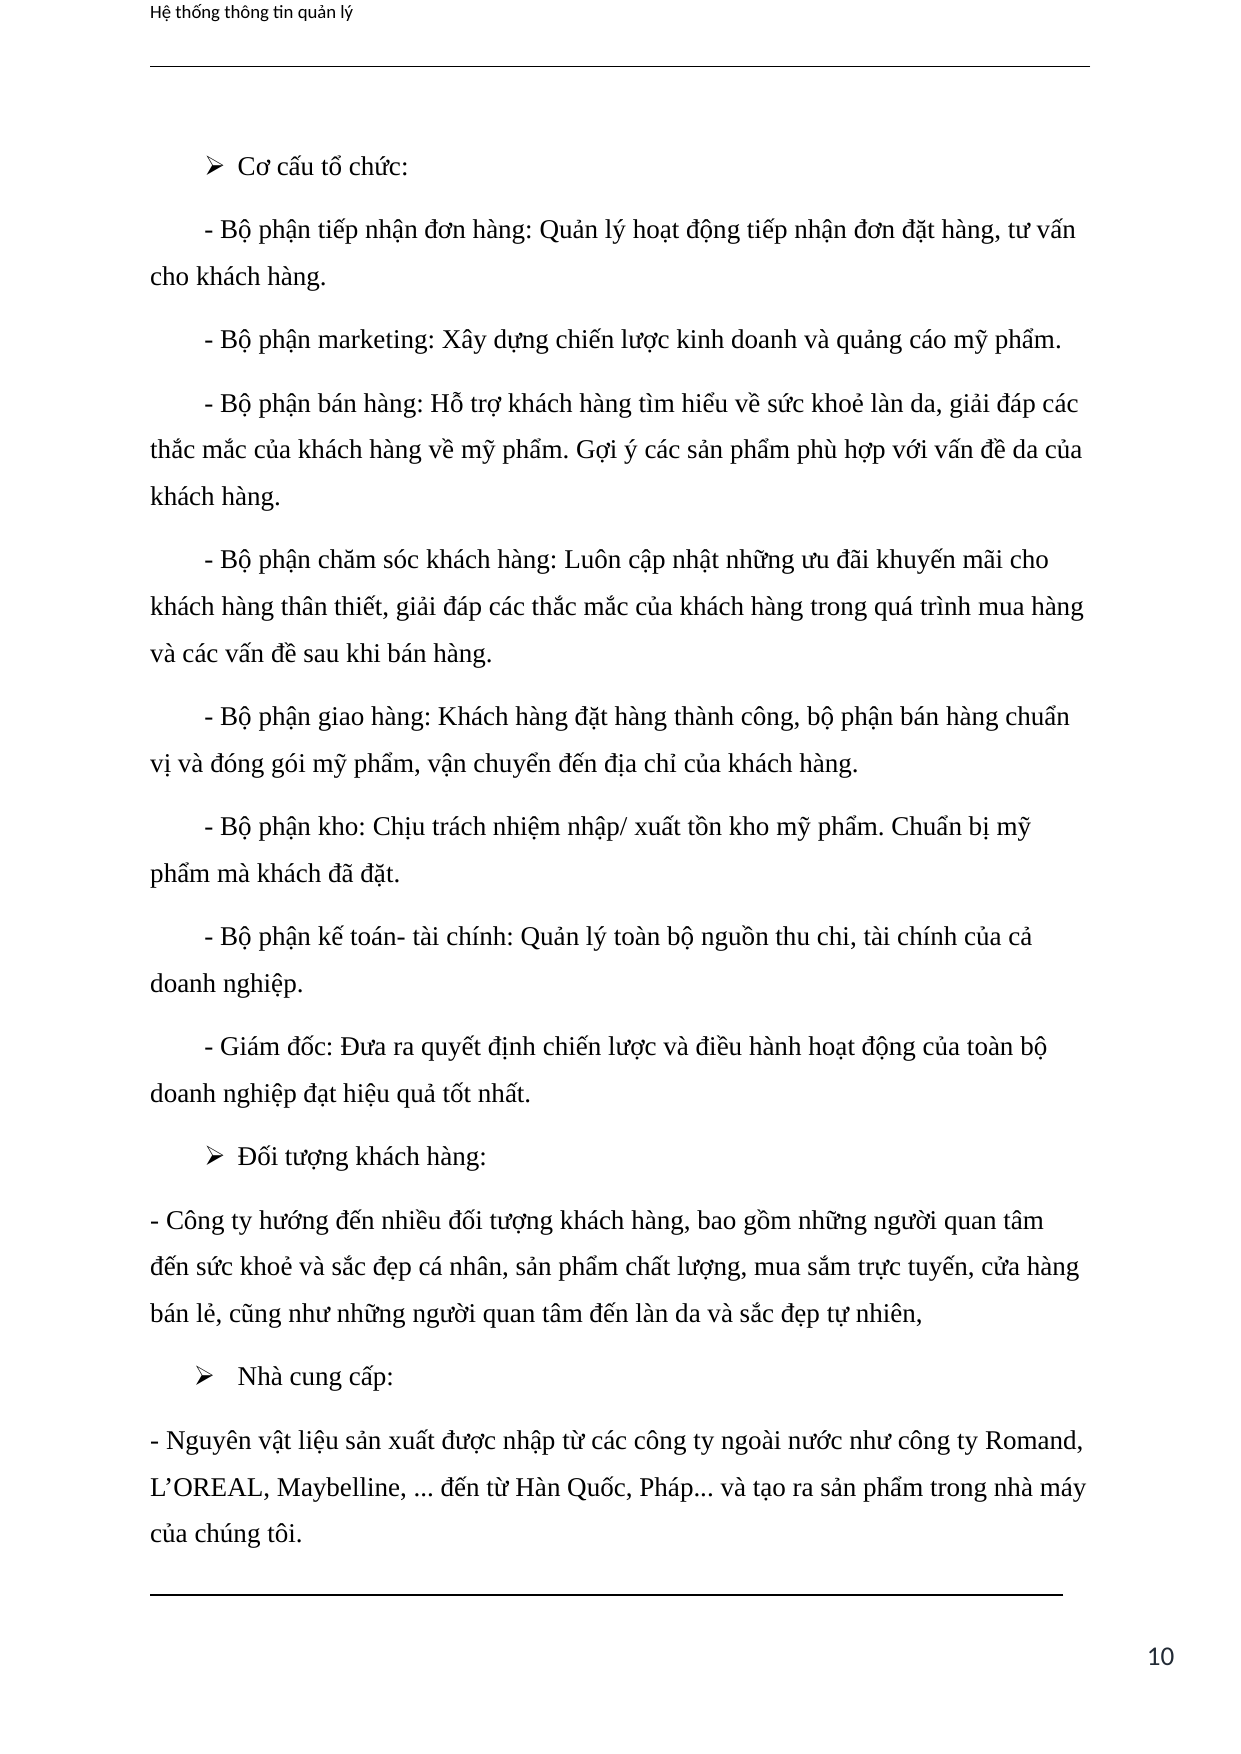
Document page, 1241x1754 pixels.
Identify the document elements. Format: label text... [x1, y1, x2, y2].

text - Bộ phận kho: Chịu trách nhiệm nhập/ xuất tồn kho mỹ phẩm. Chuẩn bị mỹ phẩm mà khách đã đặt. [150, 810, 1090, 888]
text - Bộ phận marketing: Xây dựng chiến lược kinh doanh và quảng cáo mỹ phẩm. [150, 323, 1090, 355]
text - Nguyên vật liệu sản xuất được nhập từ các công ty ngoài nước như công ty Romand, L’OREAL, Maybelline, ... đến từ Hàn Quốc, Pháp... và tạo ra sản phẩm trong nhà máy của chúng tôi. [150, 1424, 1090, 1548]
list Nhà cung cấp: [194, 1360, 1090, 1392]
text - Bộ phận giao hàng: Khách hàng đặt hàng thành công, bộ phận bán hàng chuẩn vị và đóng gói mỹ phẩm, vận chuyển đến địa chỉ của khách hàng. [150, 700, 1090, 778]
list Đối tượng khách hàng: [150, 1140, 1090, 1171]
list Cơ cấu tổ chức: [150, 150, 1090, 181]
text - Giám đốc: Đưa ra quyết định chiến lược và điều hành hoạt động của toàn bộ doanh nghiệp đạt hiệu quả tốt nhất. [150, 1030, 1090, 1108]
text - Bộ phận bán hàng: Hỗ trợ khách hàng tìm hiểu về sức khoẻ làn da, giải đáp các thắc mắc của khách hàng về mỹ phẩm. Gợi ý các sản phẩm phù hợp với vấn đề da của khách hàng. [150, 387, 1090, 511]
text - Bộ phận chăm sóc khách hàng: Luôn cập nhật những ưu đãi khuyến mãi cho khách hàng thân thiết, giải đáp các thắc mắc của khách hàng trong quá trình mua hàng và các vấn đề sau khi bán hàng. [150, 543, 1090, 668]
text - Bộ phận tiếp nhận đơn hàng: Quản lý hoạt động tiếp nhận đơn đặt hàng, tư vấn cho khách hàng. [150, 213, 1090, 291]
text - Bộ phận kế toán- tài chính: Quản lý toàn bộ nguồn thu chi, tài chính của cả doanh nghiệp. [150, 920, 1090, 998]
text - Công ty hướng đến nhiều đối tượng khách hàng, bao gồm những người quan tâm đến sức khoẻ và sắc đẹp cá nhân, sản phẩm chất lượng, mua sắm trực tuyến, cửa hàng bán lẻ, cũng như những người quan tâm đến làn da và sắc đẹp tự nhiên, [150, 1204, 1090, 1328]
